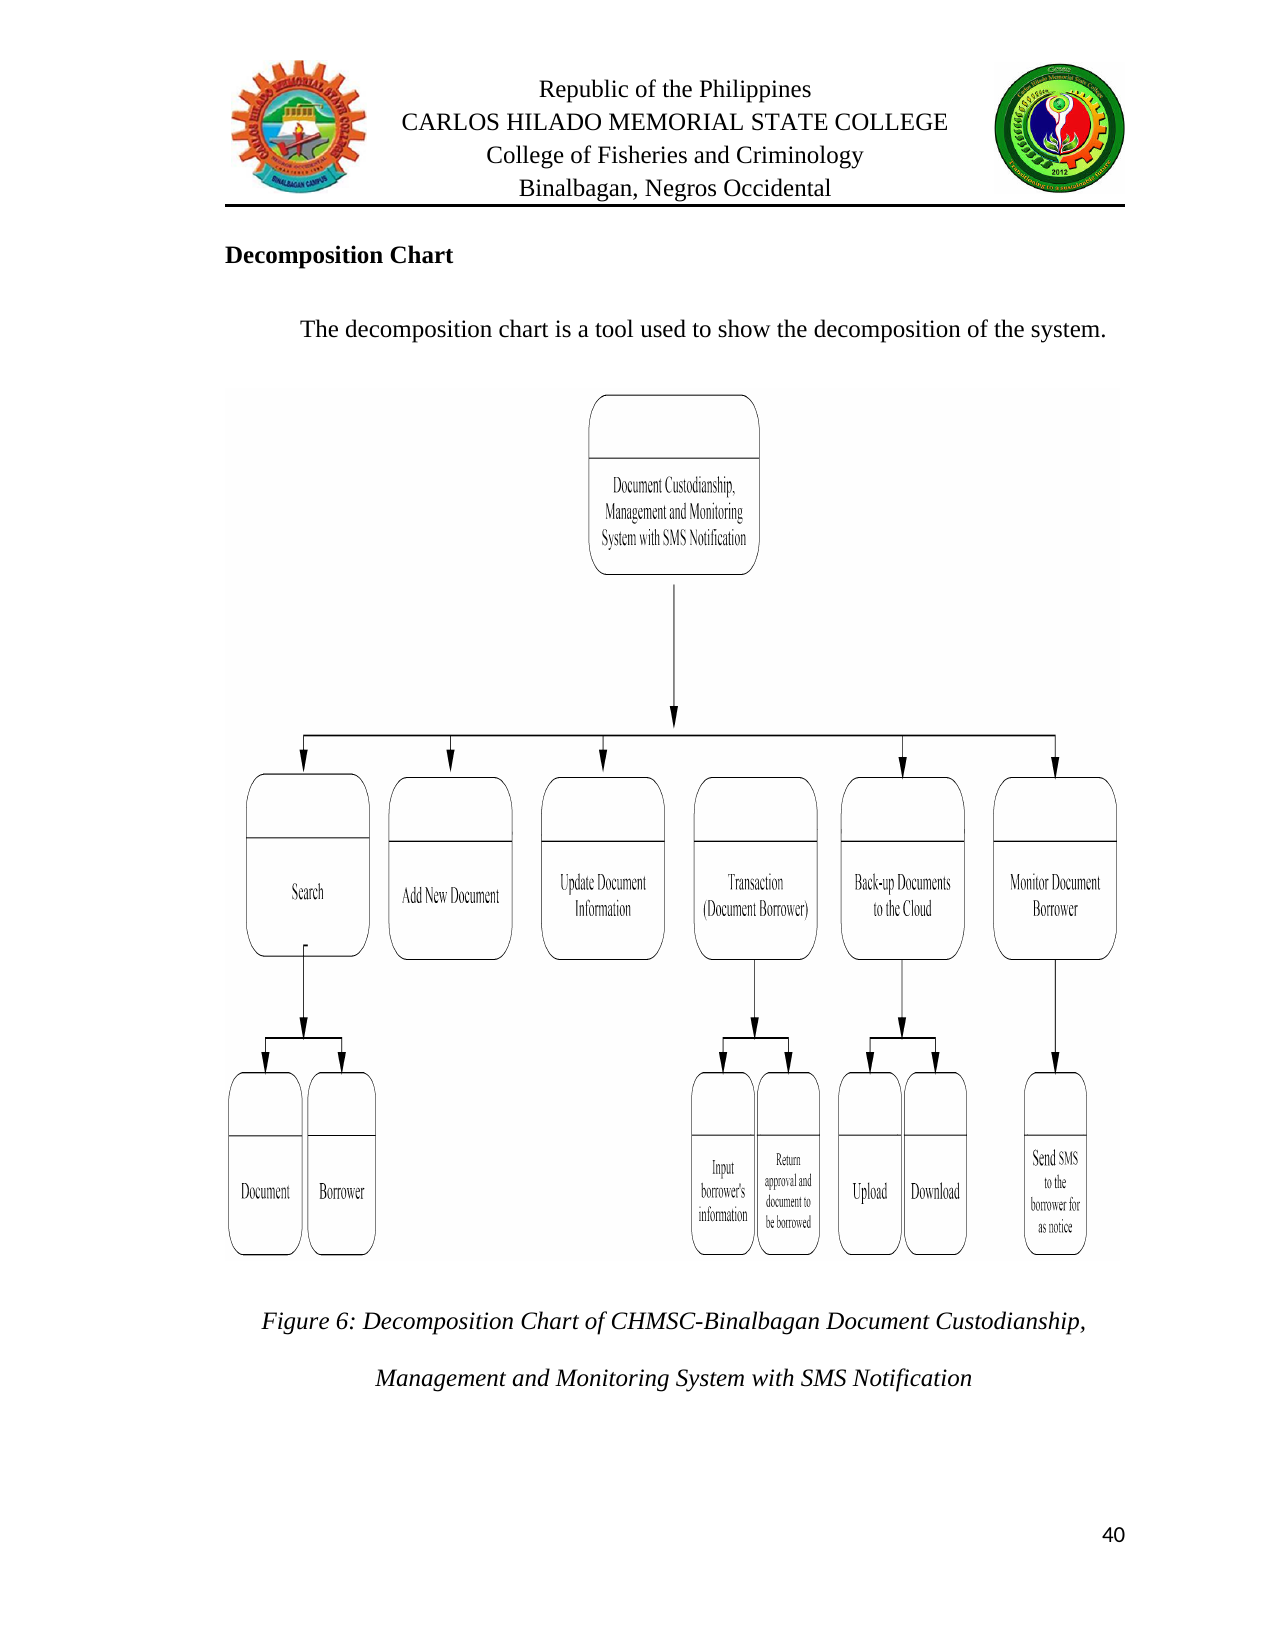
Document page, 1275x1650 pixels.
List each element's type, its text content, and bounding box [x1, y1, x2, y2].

text Figure 6: Decomposition Chart of CHMSC-Binalbagan Document Custodianship, Management and Monitoring System with SMS Notification [225, 1306, 1125, 1392]
picture [993, 62, 1125, 194]
picture [225, 388, 1120, 1261]
text The decomposition chart is a tool used to show the decomposition of the system. [225, 314, 1125, 343]
text Decomposition Chart [225, 240, 1125, 269]
picture [225, 53, 371, 199]
